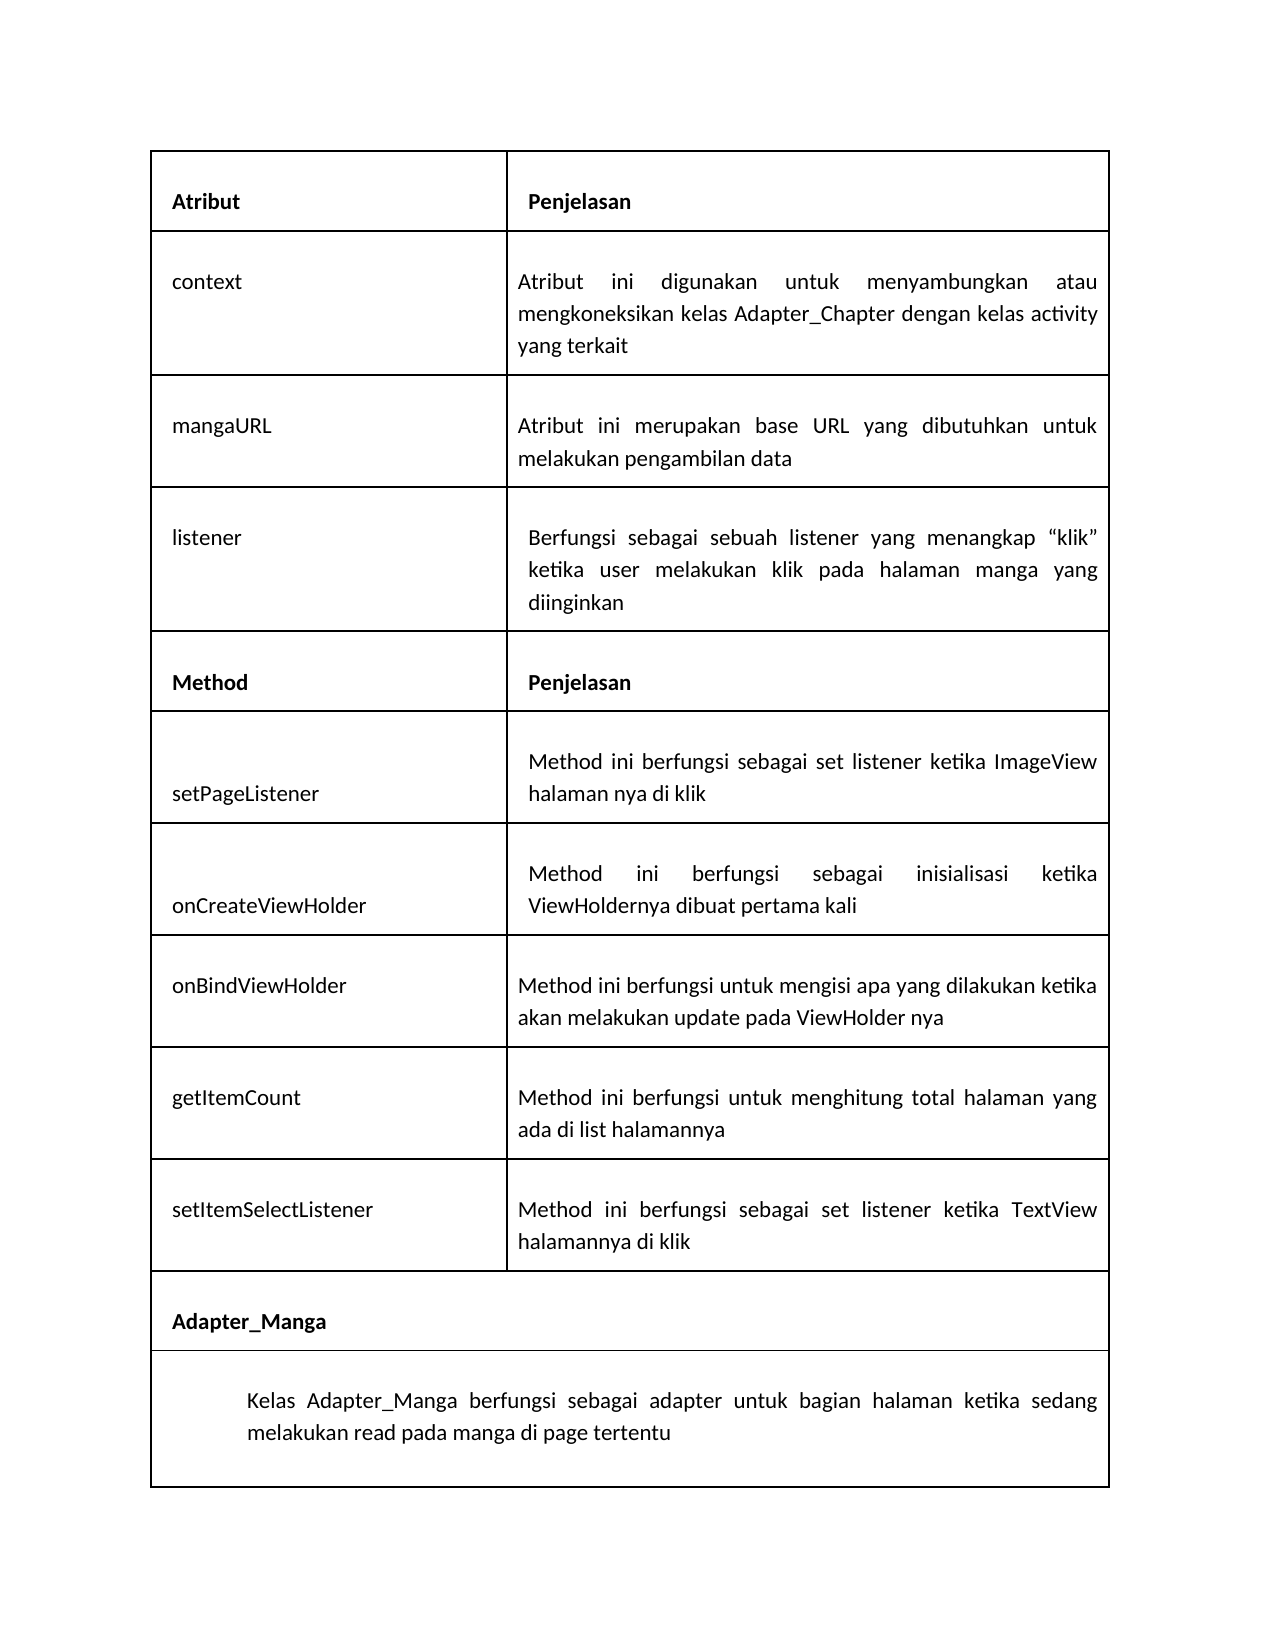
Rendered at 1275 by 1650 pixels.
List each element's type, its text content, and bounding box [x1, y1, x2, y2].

table_cell setItemSelectListener [152, 1160, 506, 1270]
table_cell Method ini berfungsi sebagai set listener ketika TextView halamannya di klik [508, 1160, 1108, 1270]
table_cell Method ini berfungsi untuk menghitung total halaman yang ada di list halamannya [508, 1048, 1108, 1158]
table_cell context [152, 232, 506, 374]
table_cell Kelas Adapter_Manga berfungsi sebagai adapter untuk bagian halaman ketika sedang melakukan read pada manga di page tertentu [152, 1351, 1108, 1486]
table_cell Berfungsi sebagai sebuah listener yang menangkap “klik” ketika user melakukan klik pada halaman manga yang diinginkan [508, 488, 1108, 630]
table_cell Method ini berfungsi untuk mengisi apa yang dilakukan ketika akan melakukan update pada ViewHolder nya [508, 936, 1108, 1046]
table_cell Method ini berfungsi sebagai inisialisasi ketika ViewHoldernya dibuat pertama kali [508, 824, 1108, 934]
table_cell listener [152, 488, 506, 630]
table_cell onCreateViewHolder [152, 824, 506, 934]
table_cell onBindViewHolder [152, 936, 506, 1046]
table_cell Atribut [152, 152, 506, 230]
table_cell Penjelasan [508, 632, 1108, 710]
table_cell Adapter_Manga [152, 1272, 1108, 1349]
table_cell getItemCount [152, 1048, 506, 1158]
table_cell mangaURL [152, 376, 506, 486]
table_cell Atribut ini merupakan base URL yang dibutuhkan untuk melakukan pengambilan data [508, 376, 1108, 486]
table_cell Method [152, 632, 506, 710]
table_cell setPageListener [152, 712, 506, 822]
table_cell Atribut ini digunakan untuk menyambungkan atau mengkoneksikan kelas Adapter_Chapter dengan kelas activity yang terkait [508, 232, 1108, 374]
table_cell Penjelasan [508, 152, 1108, 230]
table_cell Method ini berfungsi sebagai set listener ketika ImageView halaman nya di klik [508, 712, 1108, 822]
